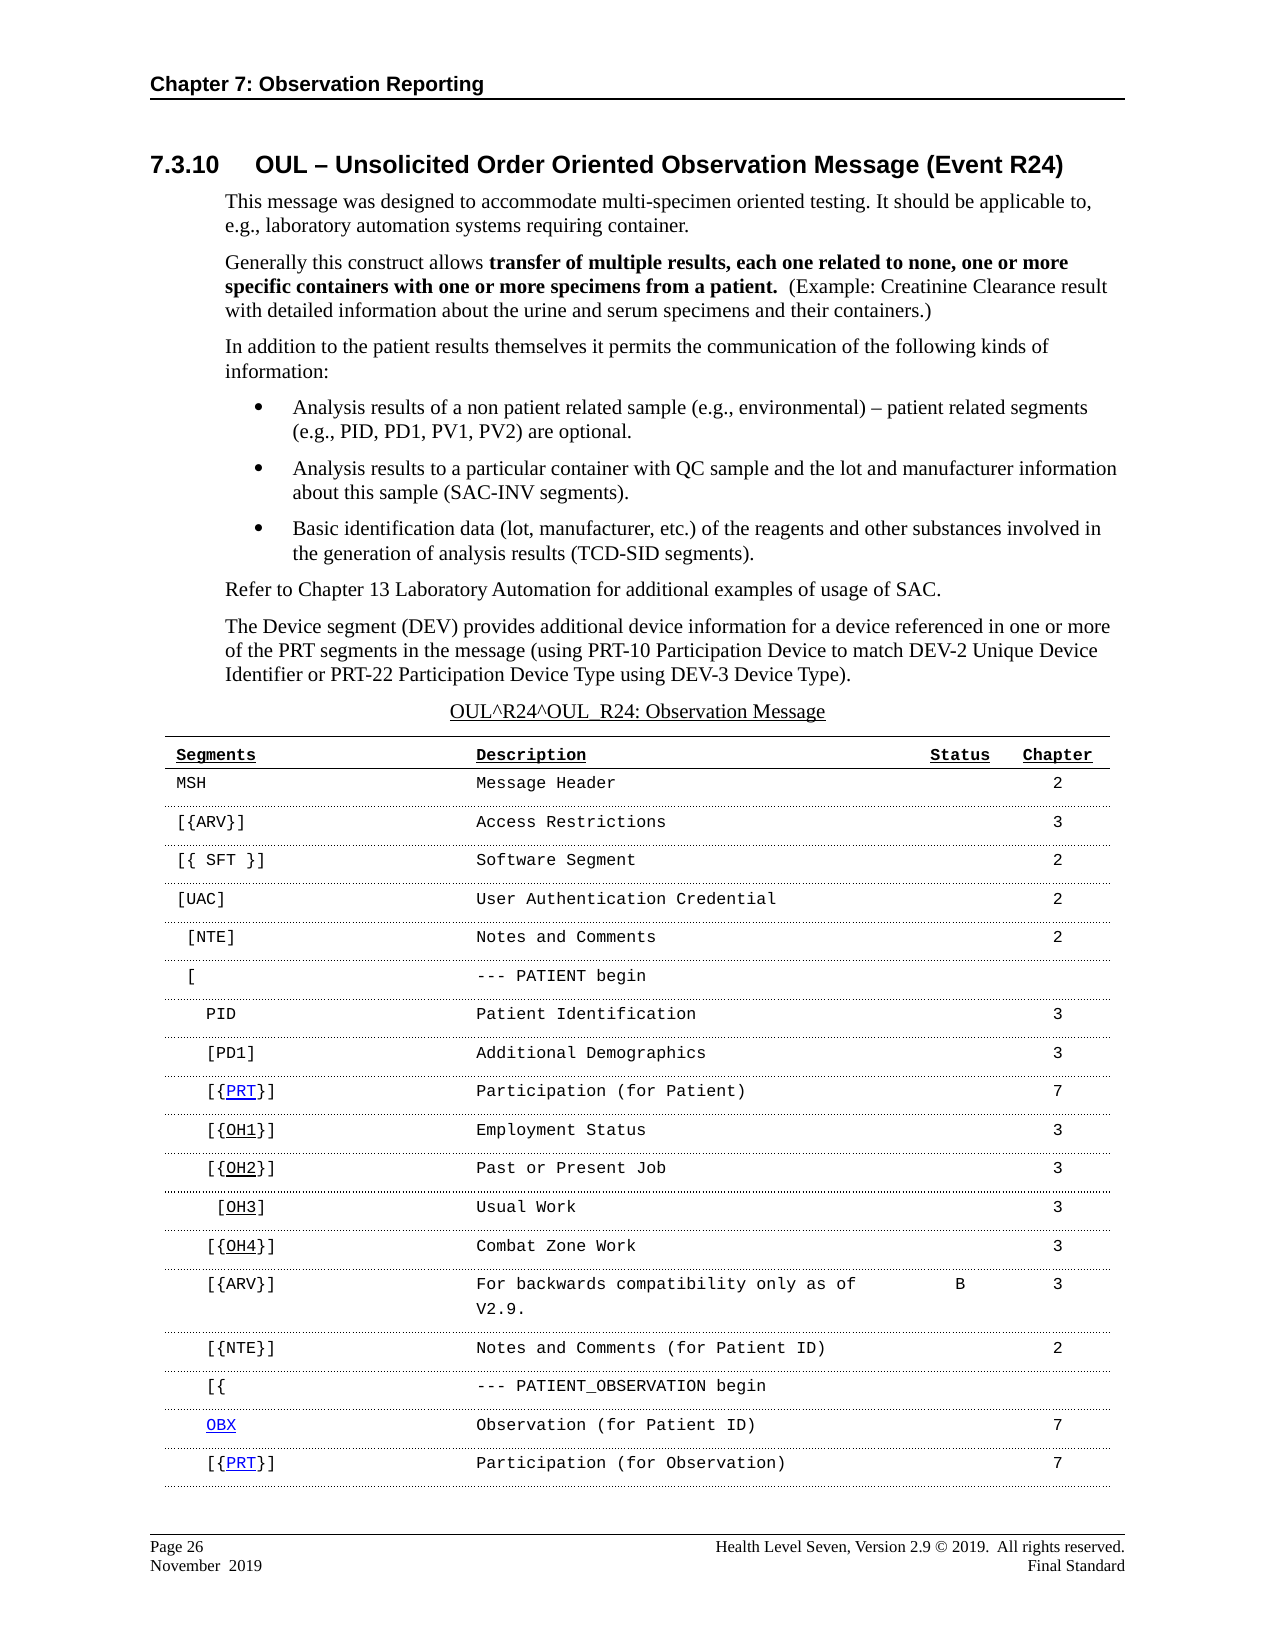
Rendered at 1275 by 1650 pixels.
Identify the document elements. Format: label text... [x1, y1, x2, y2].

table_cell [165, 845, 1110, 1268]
text In addition to the patient results themselves it permits the communication of the following kinds of information: [225, 334, 1125, 383]
text This message was designed to accommodate multi-specimen oriented testing. It should be applicable to, e.g., laboratory automation systems requiring container. [225, 189, 1125, 237]
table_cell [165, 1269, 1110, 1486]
text OUL^R24^OUL_R24: Observation Message [150, 698, 1125, 723]
list Basic identification data (lot, manufacturer, etc.) of the reagents and other substances involved in the generation of analysis results (TCD-SID segments). [255, 516, 1125, 564]
text Refer to Chapter 13 Laboratory Automation for additional examples of usage of SAC. [225, 577, 1125, 601]
subtitle OUL – Unsolicited Order Oriented Observation Message (Event R24) [150, 150, 1125, 179]
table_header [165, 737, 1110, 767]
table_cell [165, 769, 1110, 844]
list Analysis results of a non patient related sample (e.g., environmental) – patient related segments (e.g., PID, PD1, PV1, PV2) are optional. [255, 395, 1125, 443]
text The Device segment (DEV) provides additional device information for a device referenced in one or more of the PRT segments in the message (using PRT-10 Participation Device to match DEV-2 Unique Device Identifier or PRT-22 Participation Device Type using DEV-3 Device Type). [225, 613, 1125, 686]
text Generally this construct allows transfer of multiple results, each one related to none, one or more specific containers with one or more specimens from a patient. (Example: Creatinine Clearance result with detailed information about the urine and serum specimens and their containers.) [225, 250, 1125, 322]
list Analysis results to a particular container with QC sample and the lot and manufacturer information about this sample (SAC-INV segments). [255, 456, 1125, 504]
